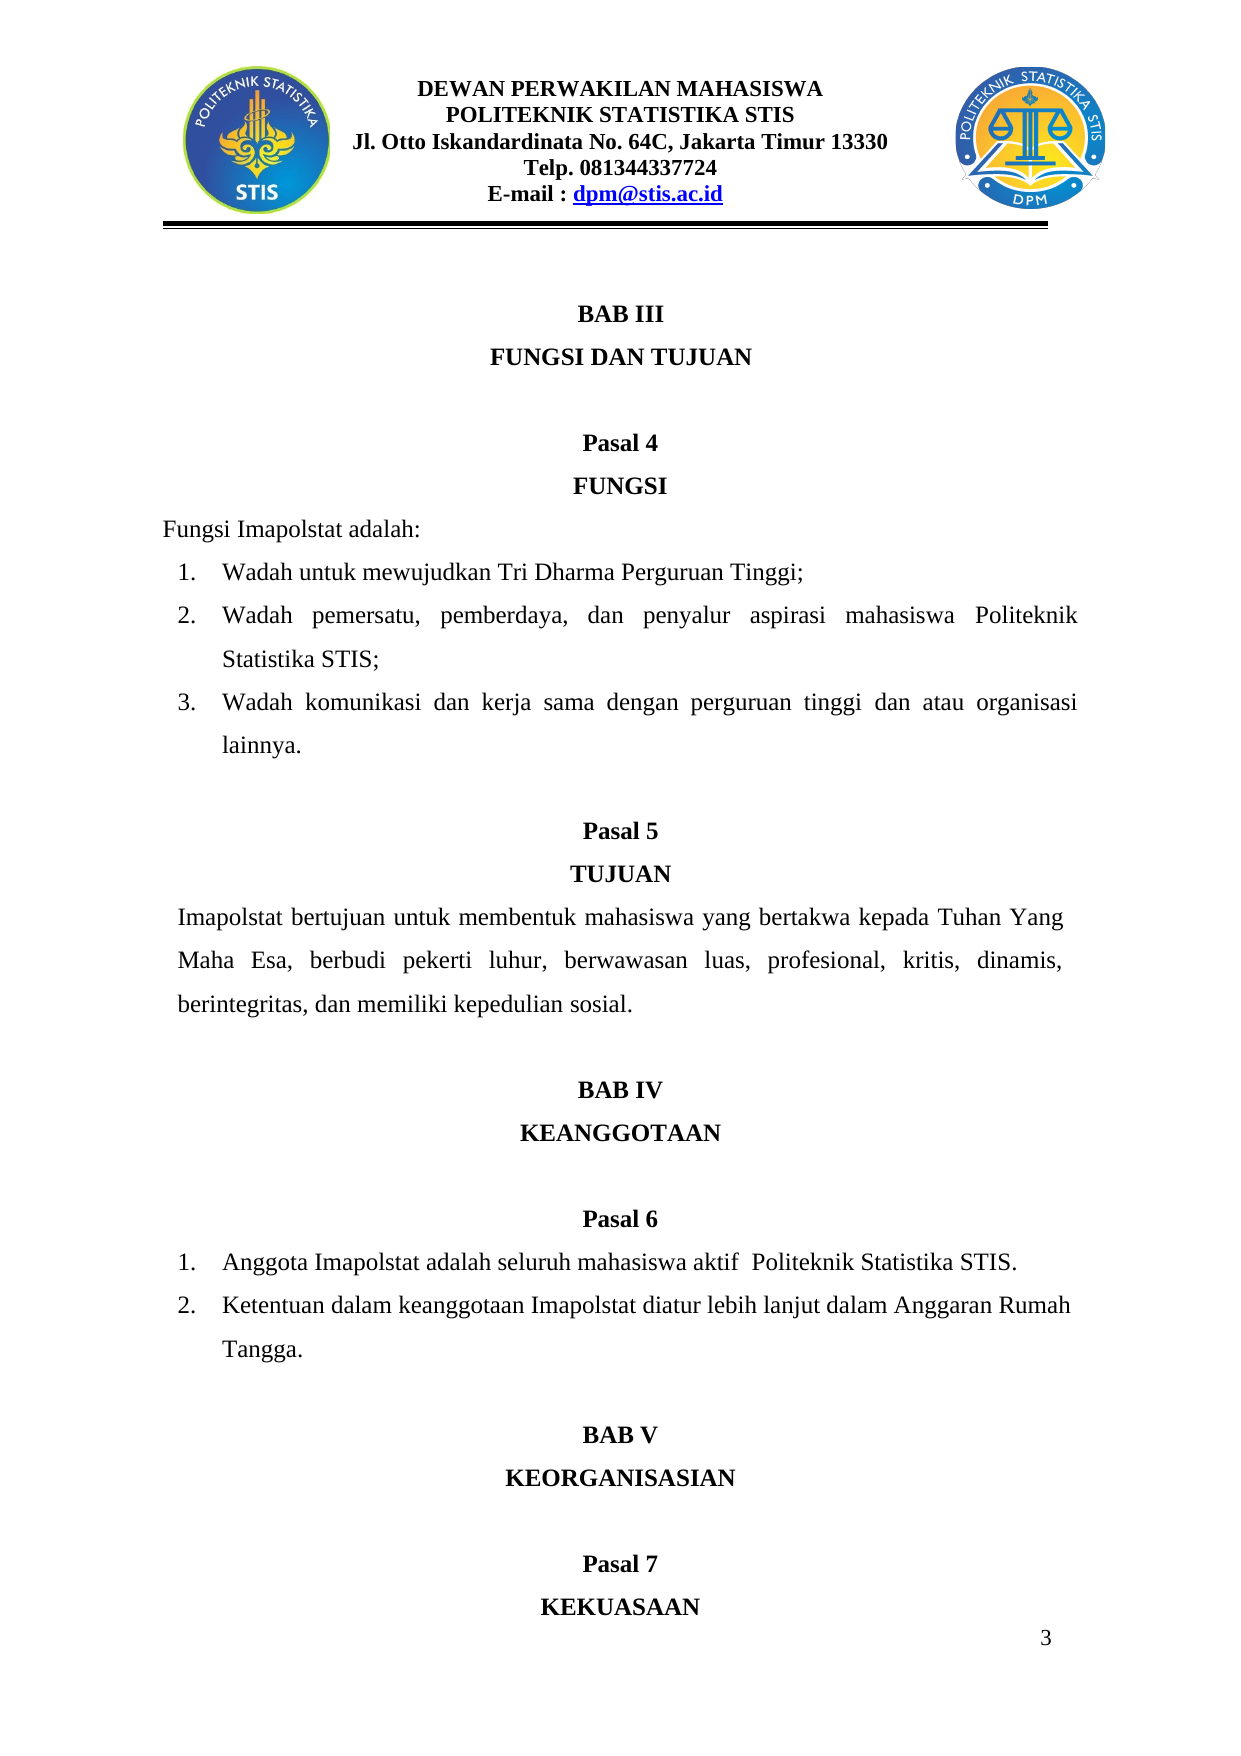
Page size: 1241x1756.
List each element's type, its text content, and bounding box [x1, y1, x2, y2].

text Pasal 4 [162, 428, 1078, 457]
picture [182, 66, 331, 214]
text Pasal 6 [327, 1204, 913, 1233]
list Anggota Imapolstat adalah seluruh mahasiswa aktif Politeknik Statistika STIS. [177, 1247, 1078, 1276]
list Wadah untuk mewujudkan Tri Dharma Perguruan Tinggi; [177, 557, 1078, 586]
text FUNGSI [162, 471, 1078, 500]
subtitle BAB III FUNGSI DAN TUJUAN [490, 299, 756, 371]
subtitle Pasal 5 TUJUAN [570, 816, 671, 888]
list Wadah pemersatu, pemberdaya, dan penyalur aspirasi mahasiswa Politeknik Statistika STIS; [177, 601, 1078, 672]
subtitle BAB V KEORGANISASIAN [505, 1420, 736, 1492]
subtitle BAB IV KEANGGOTAAN [519, 1075, 721, 1147]
text Pasal 7 KEKUASAAN [540, 1549, 700, 1621]
picture [955, 67, 1106, 209]
text Fungsi Imapolstat adalah: [162, 514, 1078, 543]
text Imapolstat bertujuan untuk membentuk mahasiswa yang bertakwa kepada Tuhan Yang Maha Esa, berbudi pekerti luhur, berwawasan luas, profesional, kritis, dinamis, berintegritas, dan memiliki kepedulian sosial. [177, 902, 1064, 1017]
list Ketentuan dalam keanggotaan Imapolstat diatur lebih lanjut dalam Anggaran Rumah Tangga. [177, 1291, 1078, 1362]
list Wadah komunikasi dan kerja sama dengan perguruan tinggi dan atau organisasi lainnya. [177, 687, 1078, 759]
